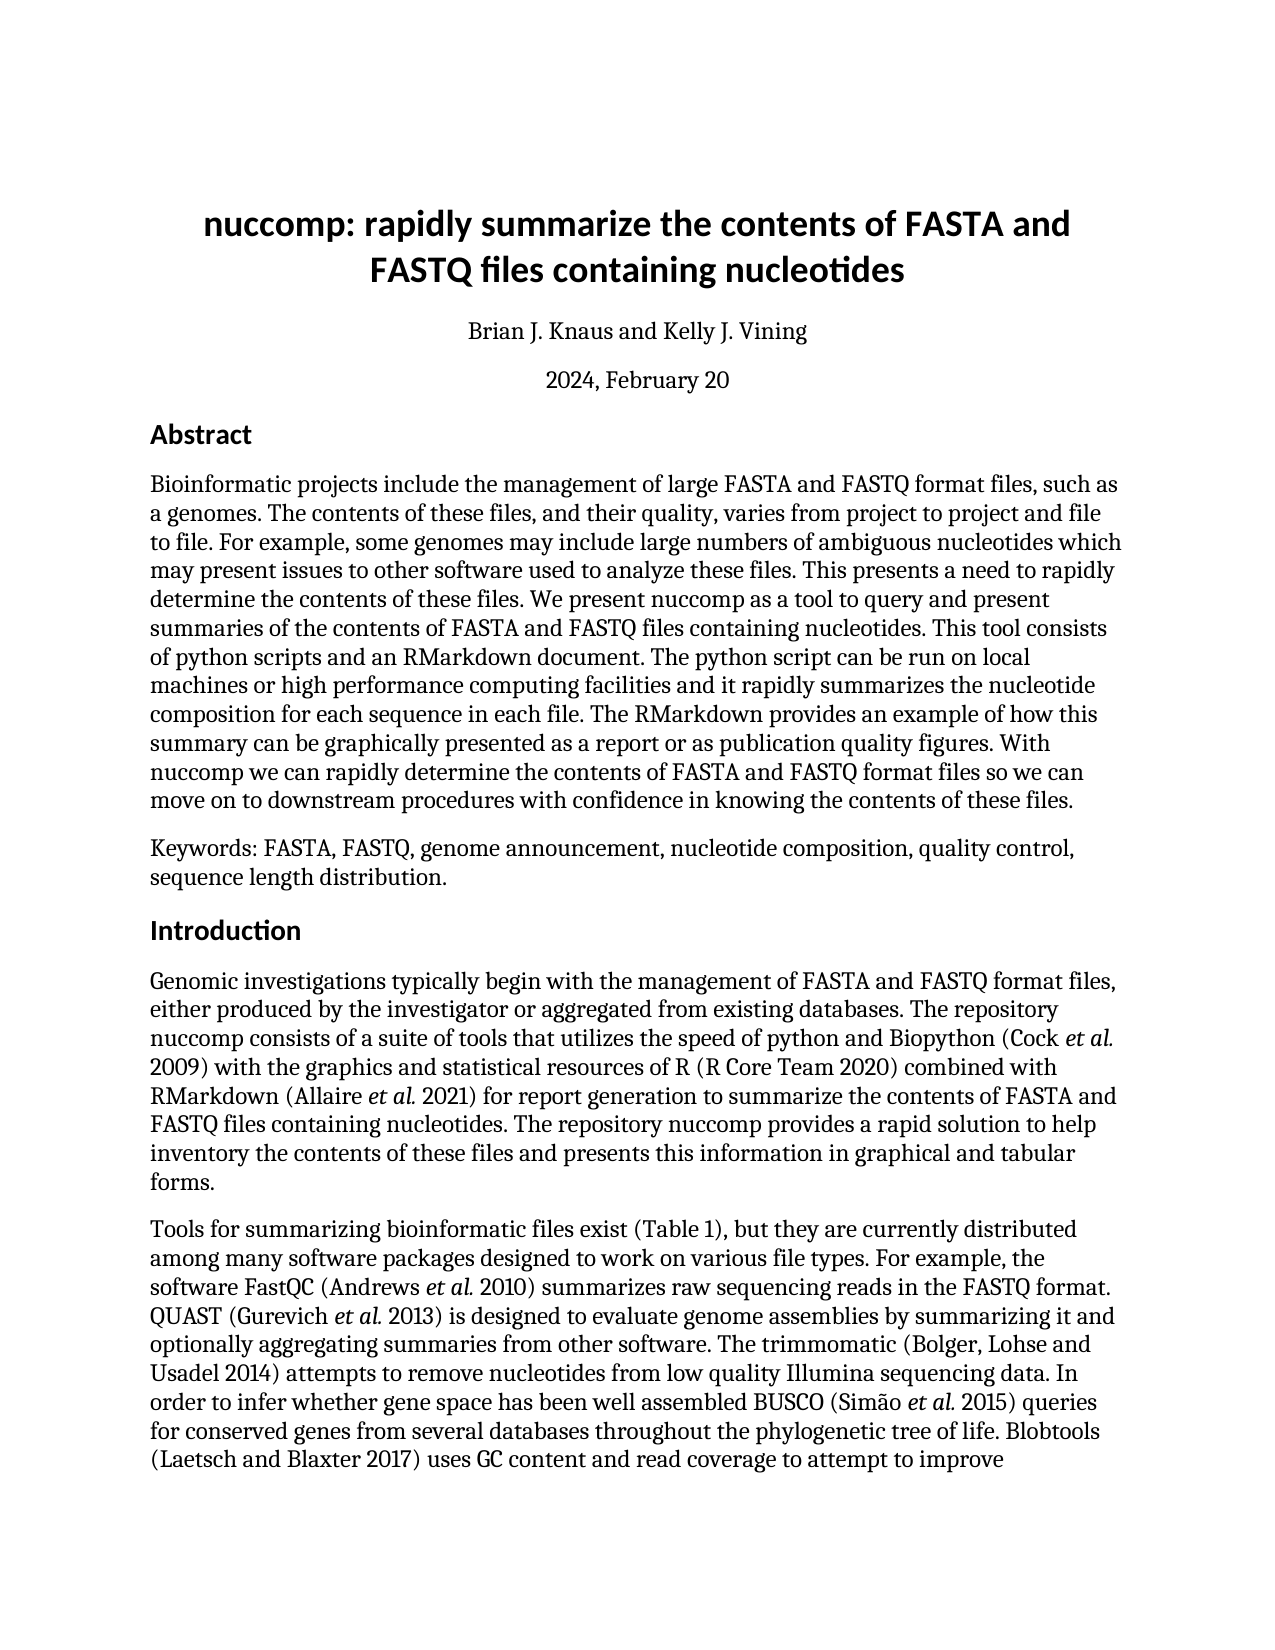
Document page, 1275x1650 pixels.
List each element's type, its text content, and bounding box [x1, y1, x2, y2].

subtitle Abstract [150, 416, 1125, 451]
subtitle Introduction [150, 912, 1125, 948]
text Keywords: FASTA, FASTQ, genome announcement, nucleotide composition, quality control, sequence length distribution. [150, 834, 1125, 891]
text Brian J. Knaus and Kelly J. Vining [150, 317, 1125, 345]
text Bioinformatic projects include the management of large FASTA and FASTQ format files, such as a genomes. The contents of these files, and their quality, varies from project to project and file to file. For example, some genomes may include large numbers of ambiguous nucleotides which may present issues to other software used to analyze these files. This presents a need to rapidly determine the contents of these files. We present nuccomp as a tool to query and present summaries of the contents of FASTA and FASTQ files containing nucleotides. This tool consists of python scripts and an RMarkdown document. The python script can be run on local machines or high performance computing facilities and it rapidly summarizes the nucleotide composition for each sequence in each file. The RMarkdown provides an example of how this summary can be graphically presented as a report or as publication quality figures. With nuccomp we can rapidly determine the contents of FASTA and FASTQ format files so we can move on to downstream procedures with confidence in knowing the contents of these files. [150, 470, 1125, 815]
title nuccomp: rapidly summarize the contents of FASTA and FASTQ files containing nucleotides [150, 200, 1125, 292]
text 2024, February 20 [150, 366, 1125, 395]
